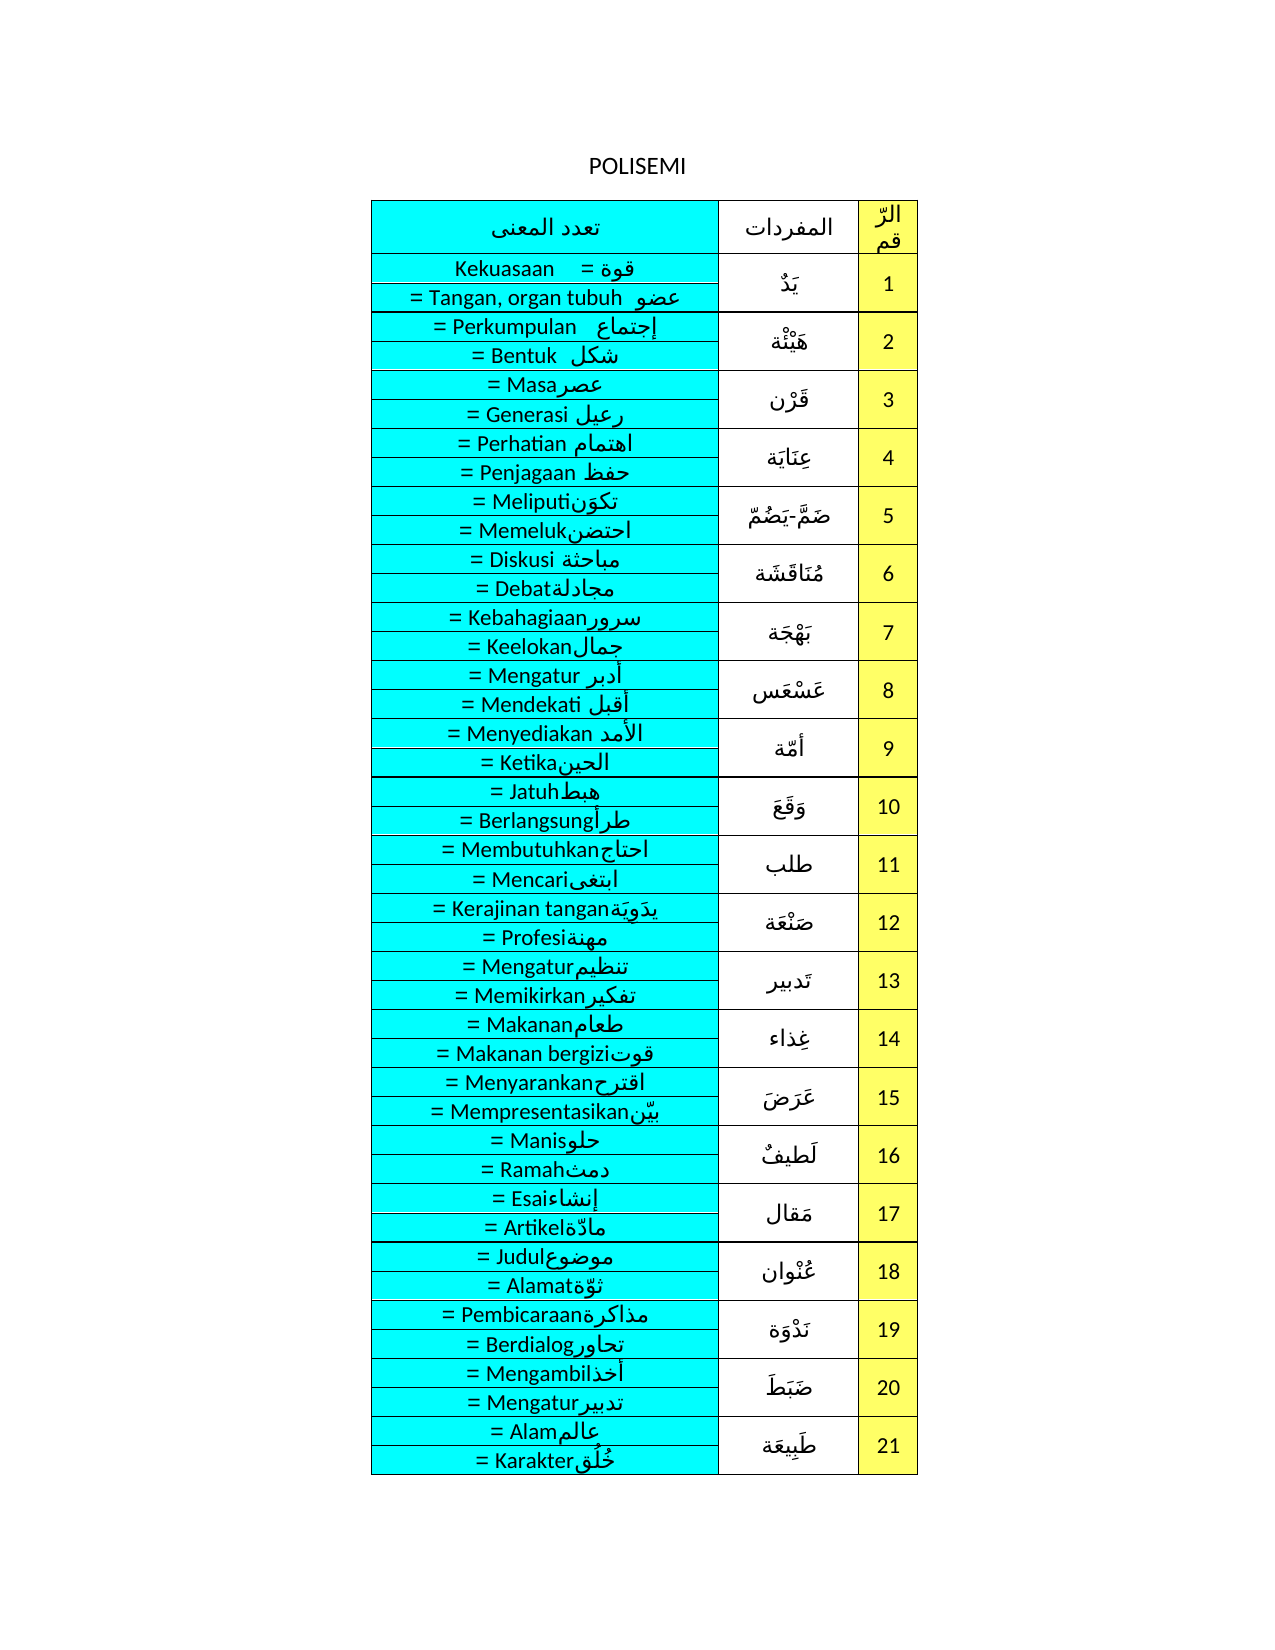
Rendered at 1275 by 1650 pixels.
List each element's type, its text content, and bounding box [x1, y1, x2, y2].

table_cell عضو Tangan, organ tubuh = [372, 284, 718, 311]
table_cell مَقال [719, 1184, 858, 1241]
table_cell 1 [859, 254, 917, 311]
table_cell ثوّةAlamat = [372, 1272, 718, 1299]
table_cell احتضنMemeluk = [372, 516, 718, 544]
table_cell مادّةArtikel = [372, 1214, 718, 1241]
table_cell عَسْعَس [719, 661, 858, 718]
table_cell 15 [859, 1068, 917, 1125]
table_cell مذاكرةPembicaraan = [372, 1301, 718, 1329]
table_cell إنشاءEsai = [372, 1184, 718, 1212]
table_cell 6 [859, 545, 917, 602]
table_cell حفظ Penjagaan = [372, 458, 718, 486]
table_cell 13 [859, 952, 917, 1009]
table_cell احتاجMembutuhkan = [372, 836, 718, 864]
table_cell 9 [859, 719, 917, 776]
table_cell يَدٌ [719, 254, 858, 311]
table_cell ضَبَطَ [719, 1359, 858, 1416]
table_cell طَبِيعَة [719, 1417, 858, 1474]
table_cell تنظيمMengatur = [372, 952, 718, 980]
table_cell 8 [859, 661, 917, 718]
table_cell رعيل Generasi = [372, 400, 718, 428]
table_cell شكل Bentuk = [372, 342, 718, 369]
table_cell الأمد Menyediakan = [372, 719, 718, 747]
table_cell 19 [859, 1301, 917, 1358]
table_cell 18 [859, 1243, 917, 1299]
table_cell أمّة [719, 719, 858, 776]
table_cell طرأBerlangsung = [372, 807, 718, 834]
table_cell غِذاء [719, 1010, 858, 1067]
table_cell جمالKeelokan = [372, 632, 718, 660]
table_cell عالمAlam = [372, 1417, 718, 1445]
table_cell قوتMakanan bergizi = [372, 1039, 718, 1067]
table_cell صَنْعَة [719, 894, 858, 951]
table_cell 5 [859, 487, 917, 544]
table_cell تدبيرMengatur = [372, 1388, 718, 1416]
table_cell اهتمام Perhatian = [372, 429, 718, 457]
table_cell مُنَاقَشَة [719, 545, 858, 602]
table_cell عَرَضَ [719, 1068, 858, 1125]
table_cell سرورKebahagiaan = [372, 603, 718, 631]
table_cell الحينKetika = [372, 749, 718, 776]
table_cell مجادلةDebat = [372, 574, 718, 602]
table_cell نَدْوَة [719, 1301, 858, 1358]
table_cell طعامMakanan = [372, 1010, 718, 1038]
table_cell قوة = Kekuasaan [372, 254, 718, 282]
table_header المفردات [719, 201, 858, 253]
table_cell قَرْن [719, 371, 858, 428]
table_cell عُنْوان [719, 1243, 858, 1299]
table_cell أدبر Mengatur = [372, 661, 718, 689]
table_cell 11 [859, 836, 917, 893]
table_cell تحاورBerdialog = [372, 1330, 718, 1358]
table_cell موضوعJudul = [372, 1243, 718, 1271]
table_cell طلب [719, 836, 858, 893]
table_cell 3 [859, 371, 917, 428]
table_cell اقترحMenyarankan = [372, 1068, 718, 1096]
table_cell بَهْجَة [719, 603, 858, 660]
table_cell عِنَايَة [719, 429, 858, 486]
table_cell هبطJatuh = [372, 778, 718, 806]
table_cell تفكيرMemikirkan = [372, 981, 718, 1009]
table_cell مهنةProfesi = [372, 923, 718, 951]
table_cell 14 [859, 1010, 917, 1067]
table_cell 21 [859, 1417, 917, 1474]
table_cell ابتغىMencari = [372, 865, 718, 893]
table_cell وَقَعَ [719, 778, 858, 834]
table_cell عصرMasa = [372, 371, 718, 399]
table_cell إجتماع Perkumpulan = [372, 313, 718, 341]
table_cell 7 [859, 603, 917, 660]
table_cell تكوَنMeliputi = [372, 487, 718, 515]
table_cell 12 [859, 894, 917, 951]
table_header الرّقم [859, 201, 917, 253]
table_header تعدد المعنى [372, 201, 718, 253]
table_cell 20 [859, 1359, 917, 1416]
text POLISEMI [150, 150, 1125, 181]
table_cell دمثRamah = [372, 1155, 718, 1183]
table_cell مباحثة Diskusi = [372, 545, 718, 573]
table_cell 10 [859, 778, 917, 834]
table_cell أقبل Mendekati = [372, 690, 718, 718]
table_cell 17 [859, 1184, 917, 1241]
table_cell 16 [859, 1126, 917, 1183]
table_cell لَطيفٌ [719, 1126, 858, 1183]
table_cell خُلُقKarakter = [372, 1446, 718, 1474]
table_cell أخذMengambil = [372, 1359, 718, 1387]
table_cell ضَمَّ-يَضُمّ [719, 487, 858, 544]
table_cell تَدبير [719, 952, 858, 1009]
table_cell 2 [859, 313, 917, 369]
table_cell بيّنMempresentasikan = [372, 1097, 718, 1125]
table_cell 4 [859, 429, 917, 486]
table_cell هَيْئْة [719, 313, 858, 369]
table_cell حلوManis = [372, 1126, 718, 1154]
table_cell يدَوِيَةKerajinan tangan = [372, 894, 718, 922]
